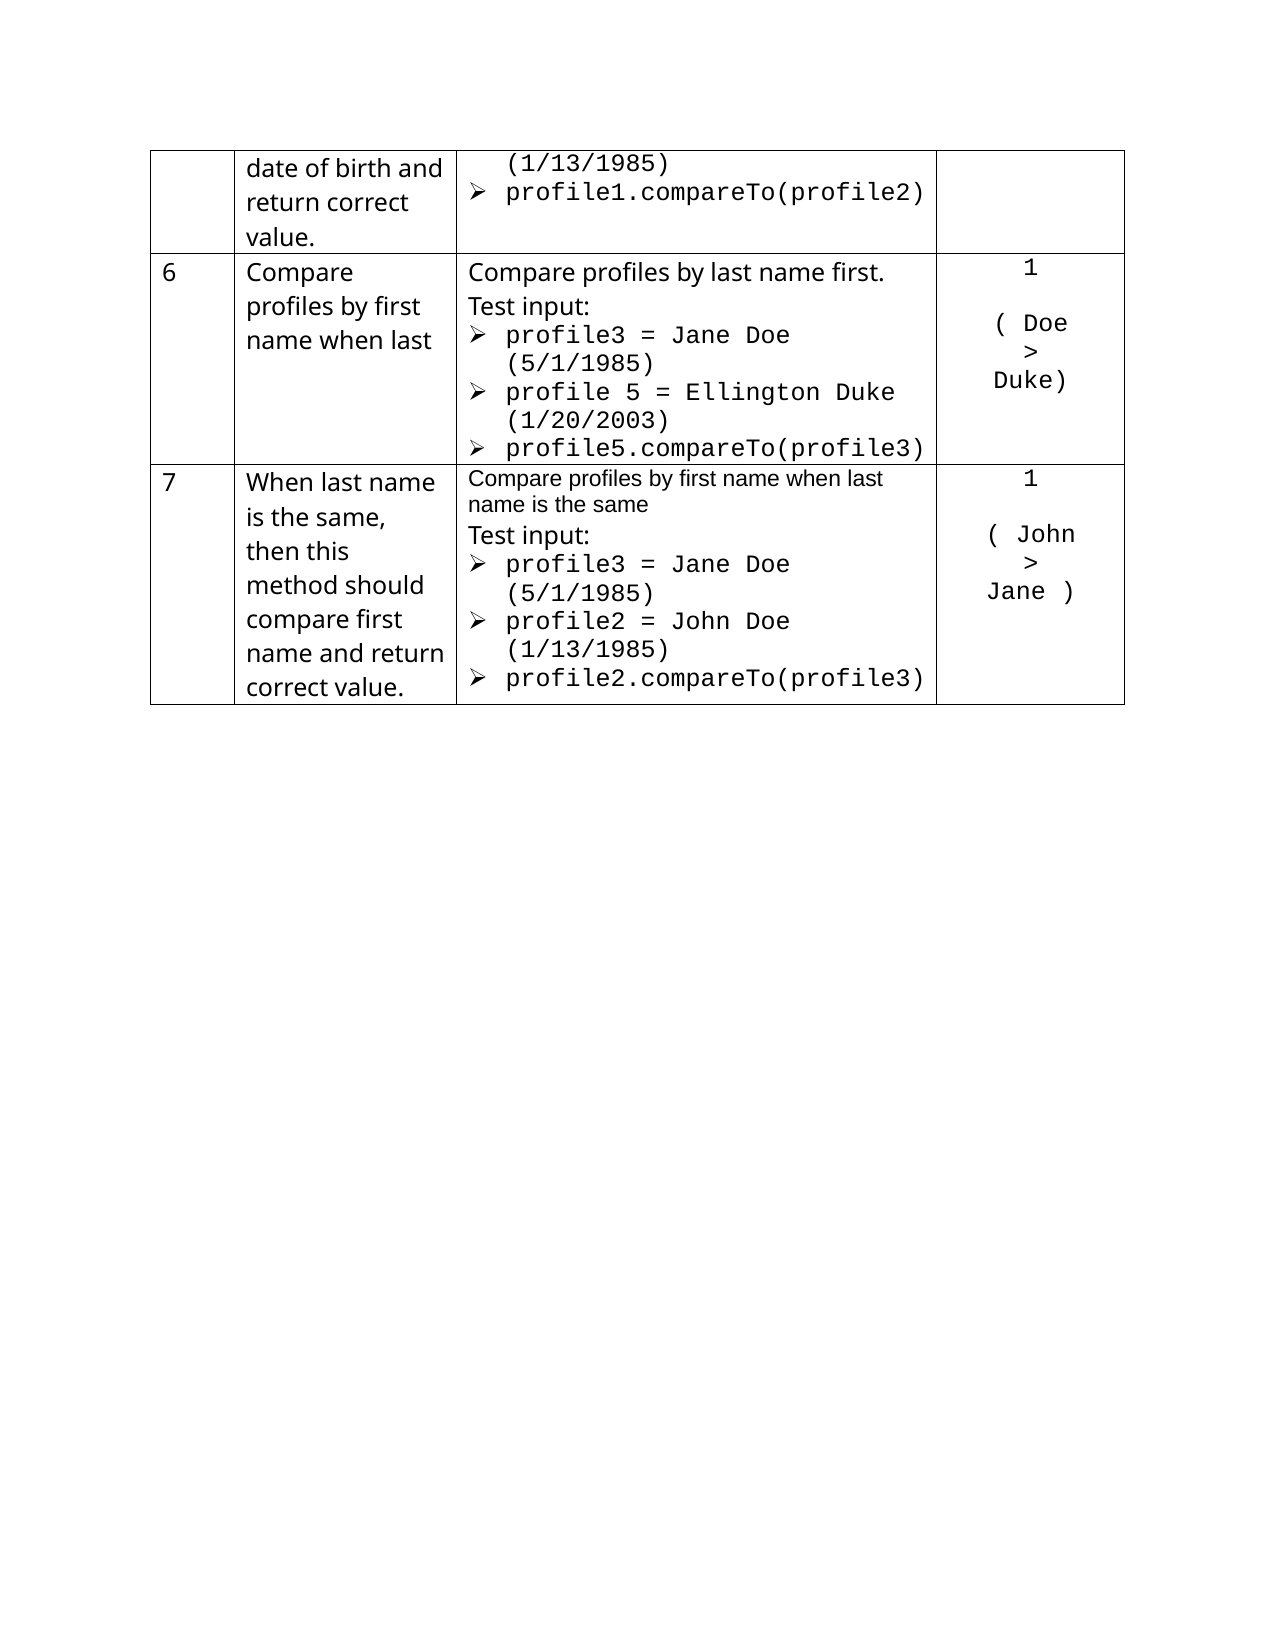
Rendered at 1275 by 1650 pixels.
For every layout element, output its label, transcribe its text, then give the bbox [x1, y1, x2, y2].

table_cell Compare profiles by last name first. Test input: profile3 = Jane Doe (5/1/1985) profile 5 = Ellington Duke (1/20/2003) profile5.compareTo(profile3) [457, 254, 936, 464]
table_cell Compare profiles by first name when last [235, 254, 456, 464]
table_cell 7 [151, 465, 234, 703]
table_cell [457, 151, 936, 253]
table_cell 5 [151, 151, 234, 253]
table_cell 1 ( John > Jane ) [937, 465, 1124, 703]
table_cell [937, 151, 1124, 253]
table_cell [235, 151, 456, 253]
table_cell Compare profiles by first name when last name is the same Test input: profile3 = Jane Doe (5/1/1985) profile2 = John Doe (1/13/1985) profile2.compareTo(profile3) [457, 465, 936, 703]
table_cell 1 ( Doe > Duke) [937, 254, 1124, 464]
table_cell When last name is the same, then this method should compare first name and return correct value. [235, 465, 456, 703]
table_cell 6 [151, 254, 234, 464]
